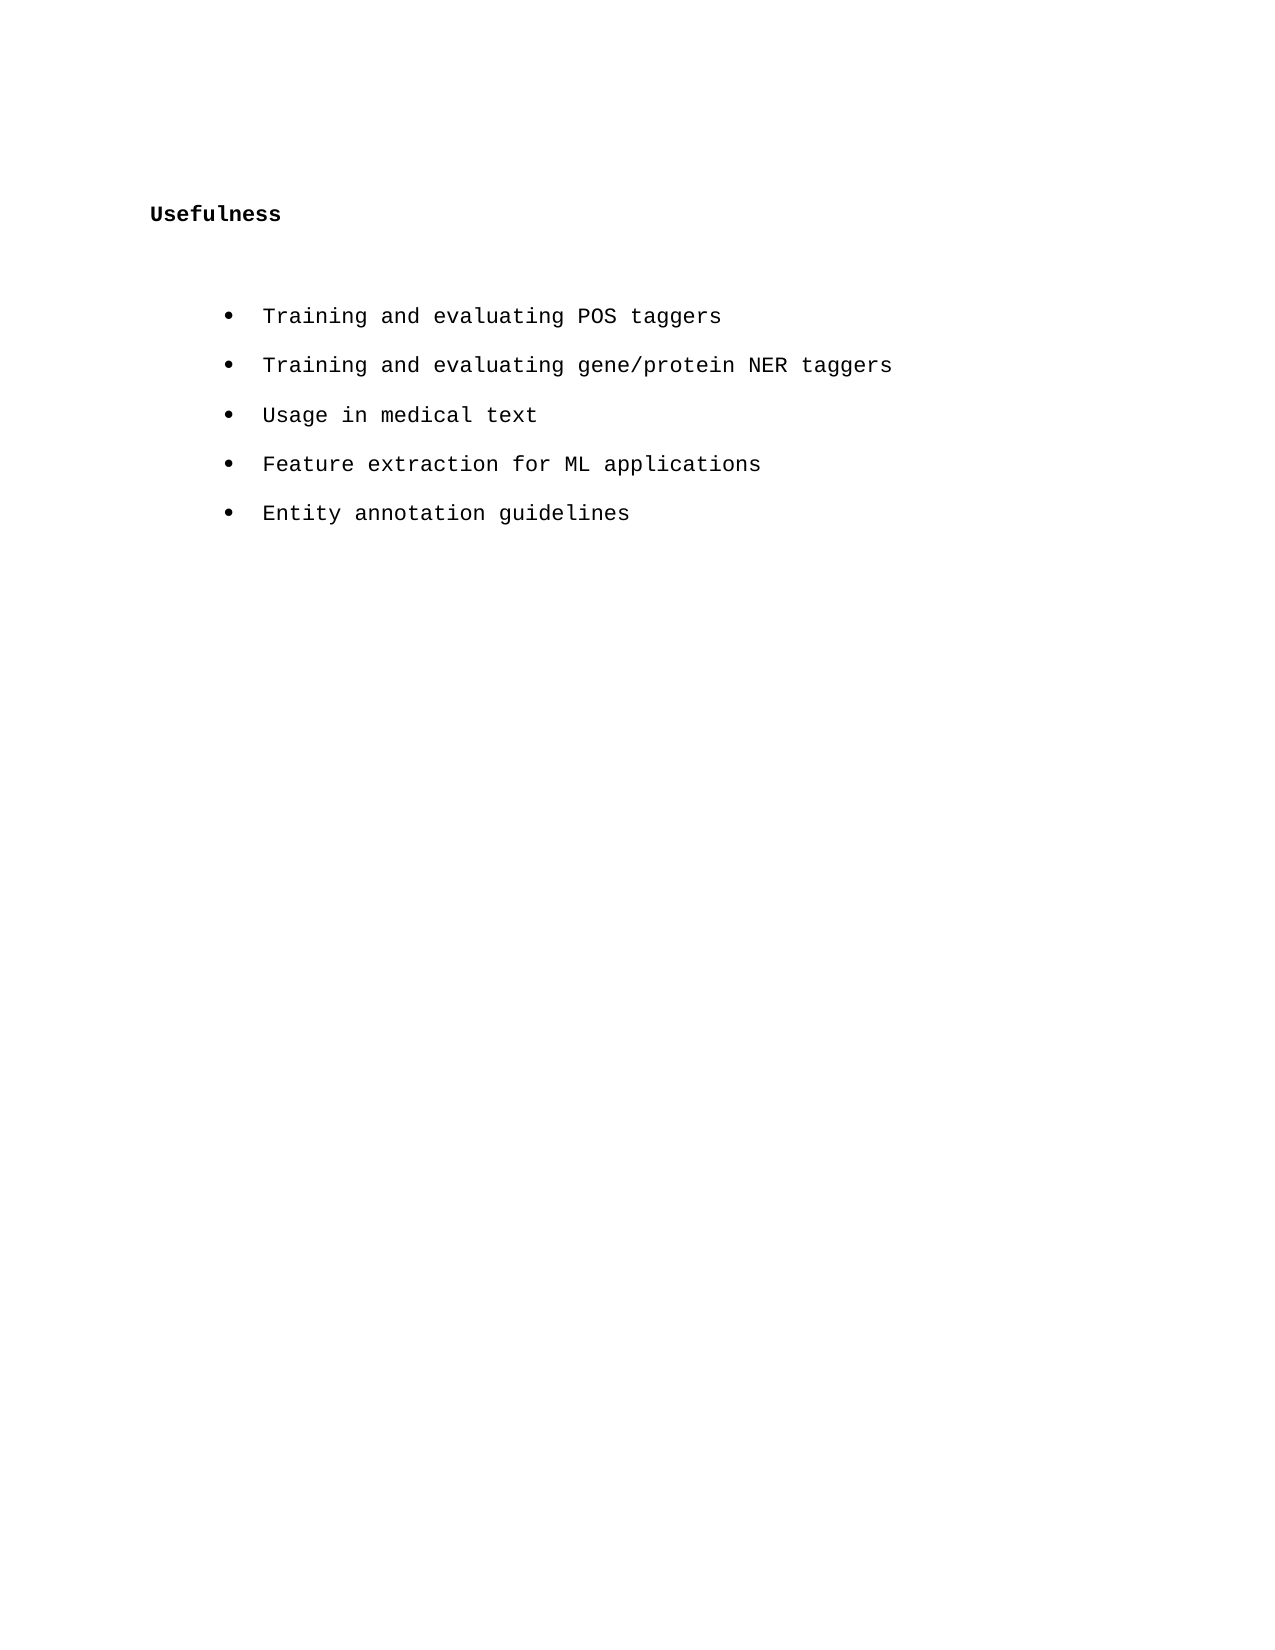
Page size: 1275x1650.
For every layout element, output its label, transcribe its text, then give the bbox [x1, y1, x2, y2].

list Training and evaluating POS taggers [225, 305, 1125, 330]
text Usefulness [150, 203, 1125, 228]
list Training and evaluating gene/protein NER taggers [225, 354, 1125, 379]
list Usage in medical text [225, 404, 1125, 429]
list Entity annotation guidelines [225, 502, 1125, 527]
list Feature extraction for ML applications [225, 453, 1125, 478]
